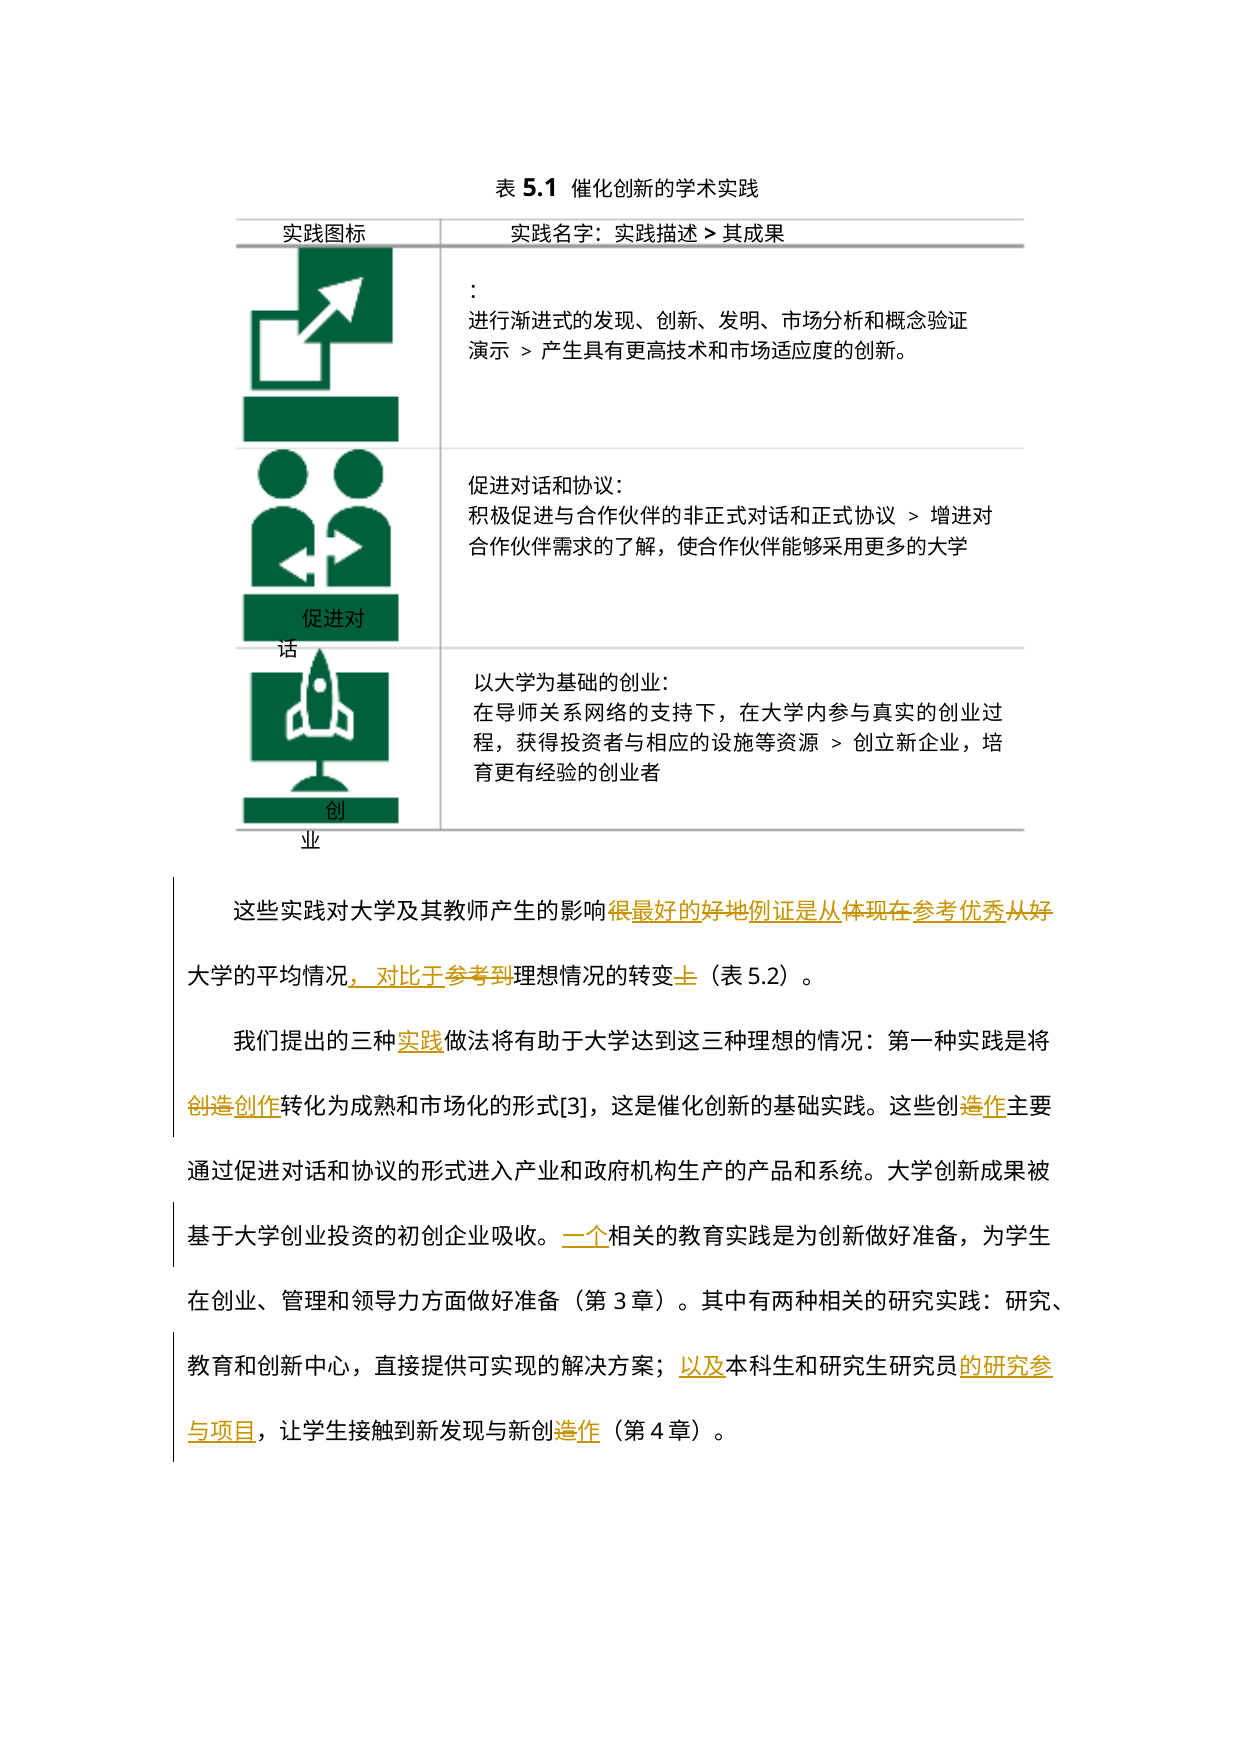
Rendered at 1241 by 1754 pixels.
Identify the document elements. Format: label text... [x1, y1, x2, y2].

picture [223, 176, 1050, 851]
text 我们提出的三种做法将有助于大学达到这三种理想的情况：第一种实践是将转化为成熟和市场化的形式[3]，这是催化创新的基础实践。这些创主要通过促进对话和协议的形式进入产业和政府机构生产的产品和系统。大学创新成果被基于大学创业投资的初创企业吸收。相关的教育实践是为创新做好准备，为学生在创业、管理和领导力方面做好准备（第3章）。其中有两种相关的研究实践：研究、教育和创新中心，直接提供可实现的解决方案；本科生和研究生研究员，让学生接触到新发现与新创（第4章）。 [187, 1007, 1053, 1462]
text 这些实践对大学及其教师产生的影响大学的平均情况理想情况的转变（表5.2）。 [187, 877, 1053, 1007]
